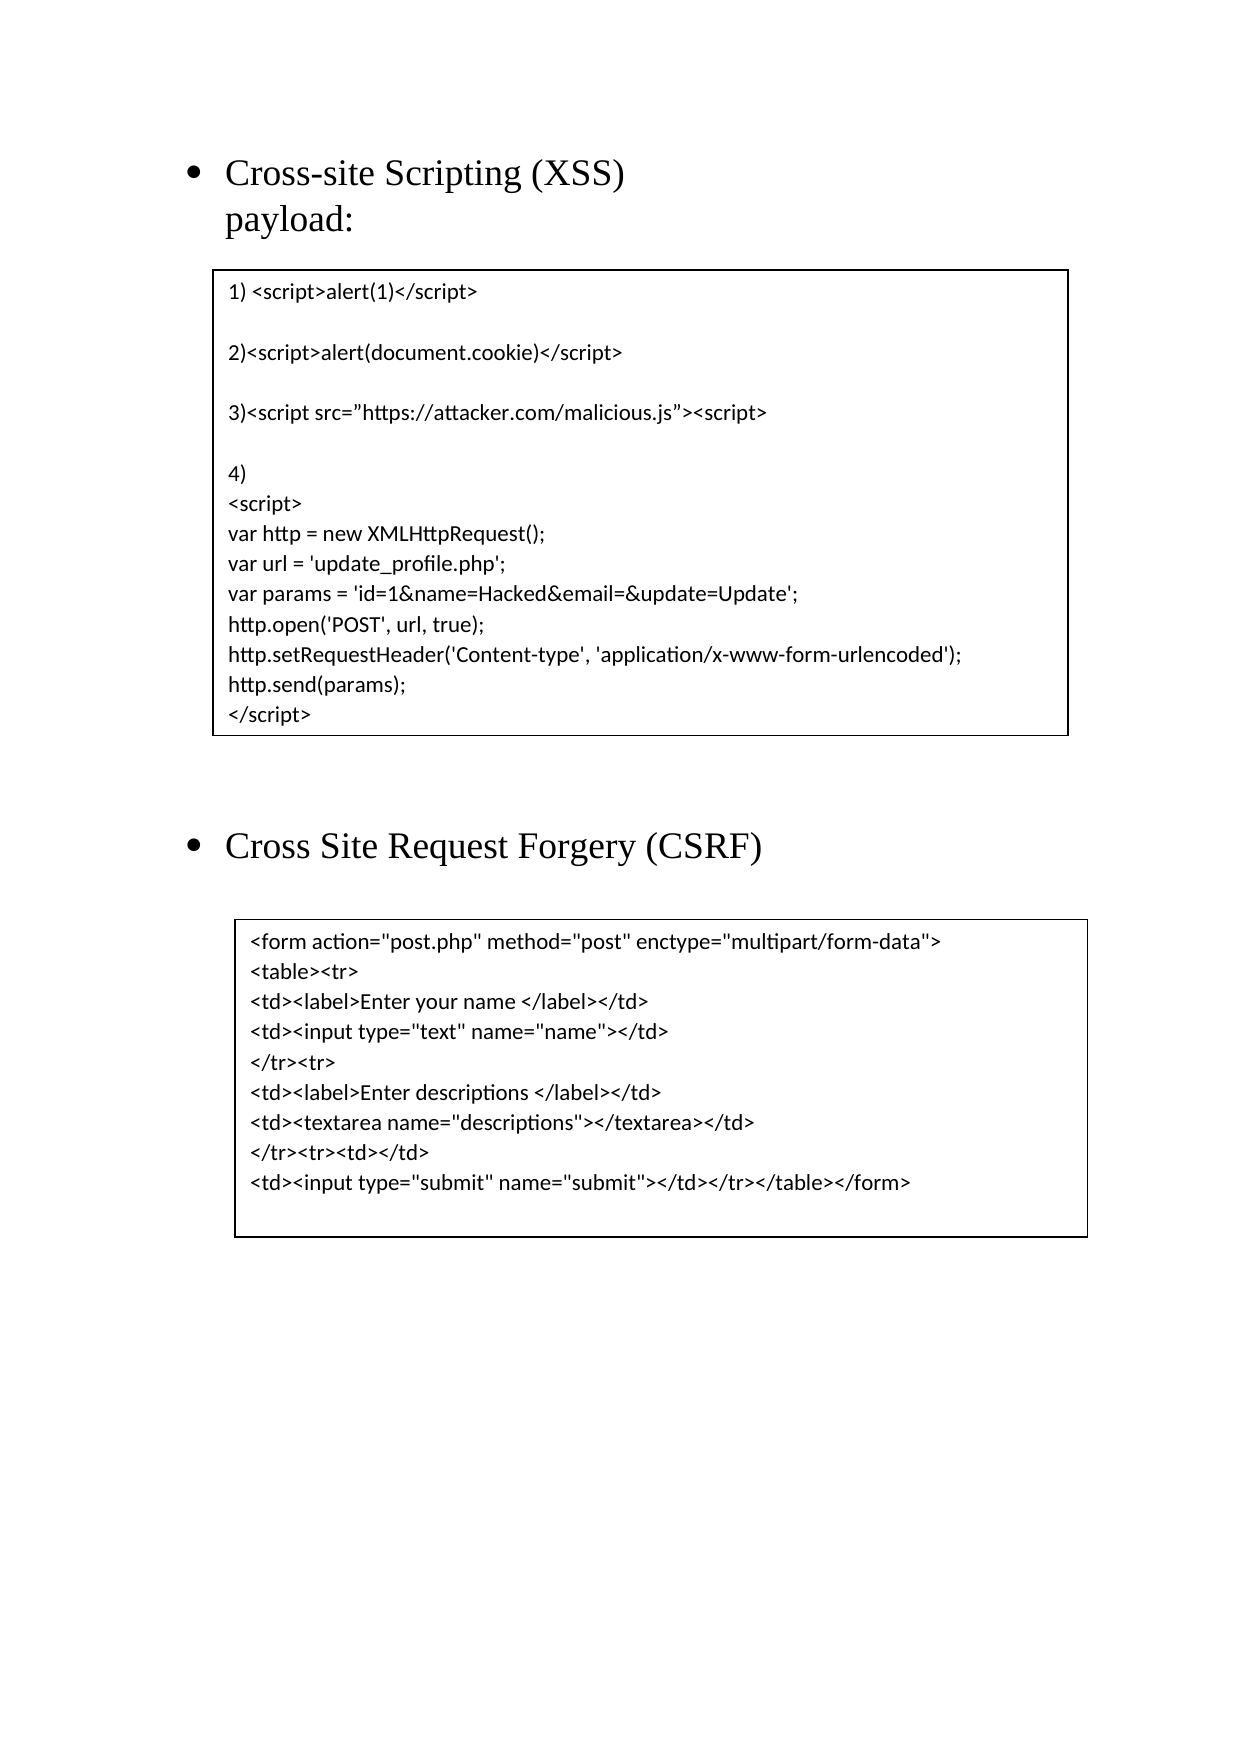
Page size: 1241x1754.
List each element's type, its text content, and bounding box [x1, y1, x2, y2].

list Cross-site Scripting (XSS) payload: [187, 150, 1090, 821]
list Cross Site Request Forgery (CSRF) [187, 823, 1090, 1555]
